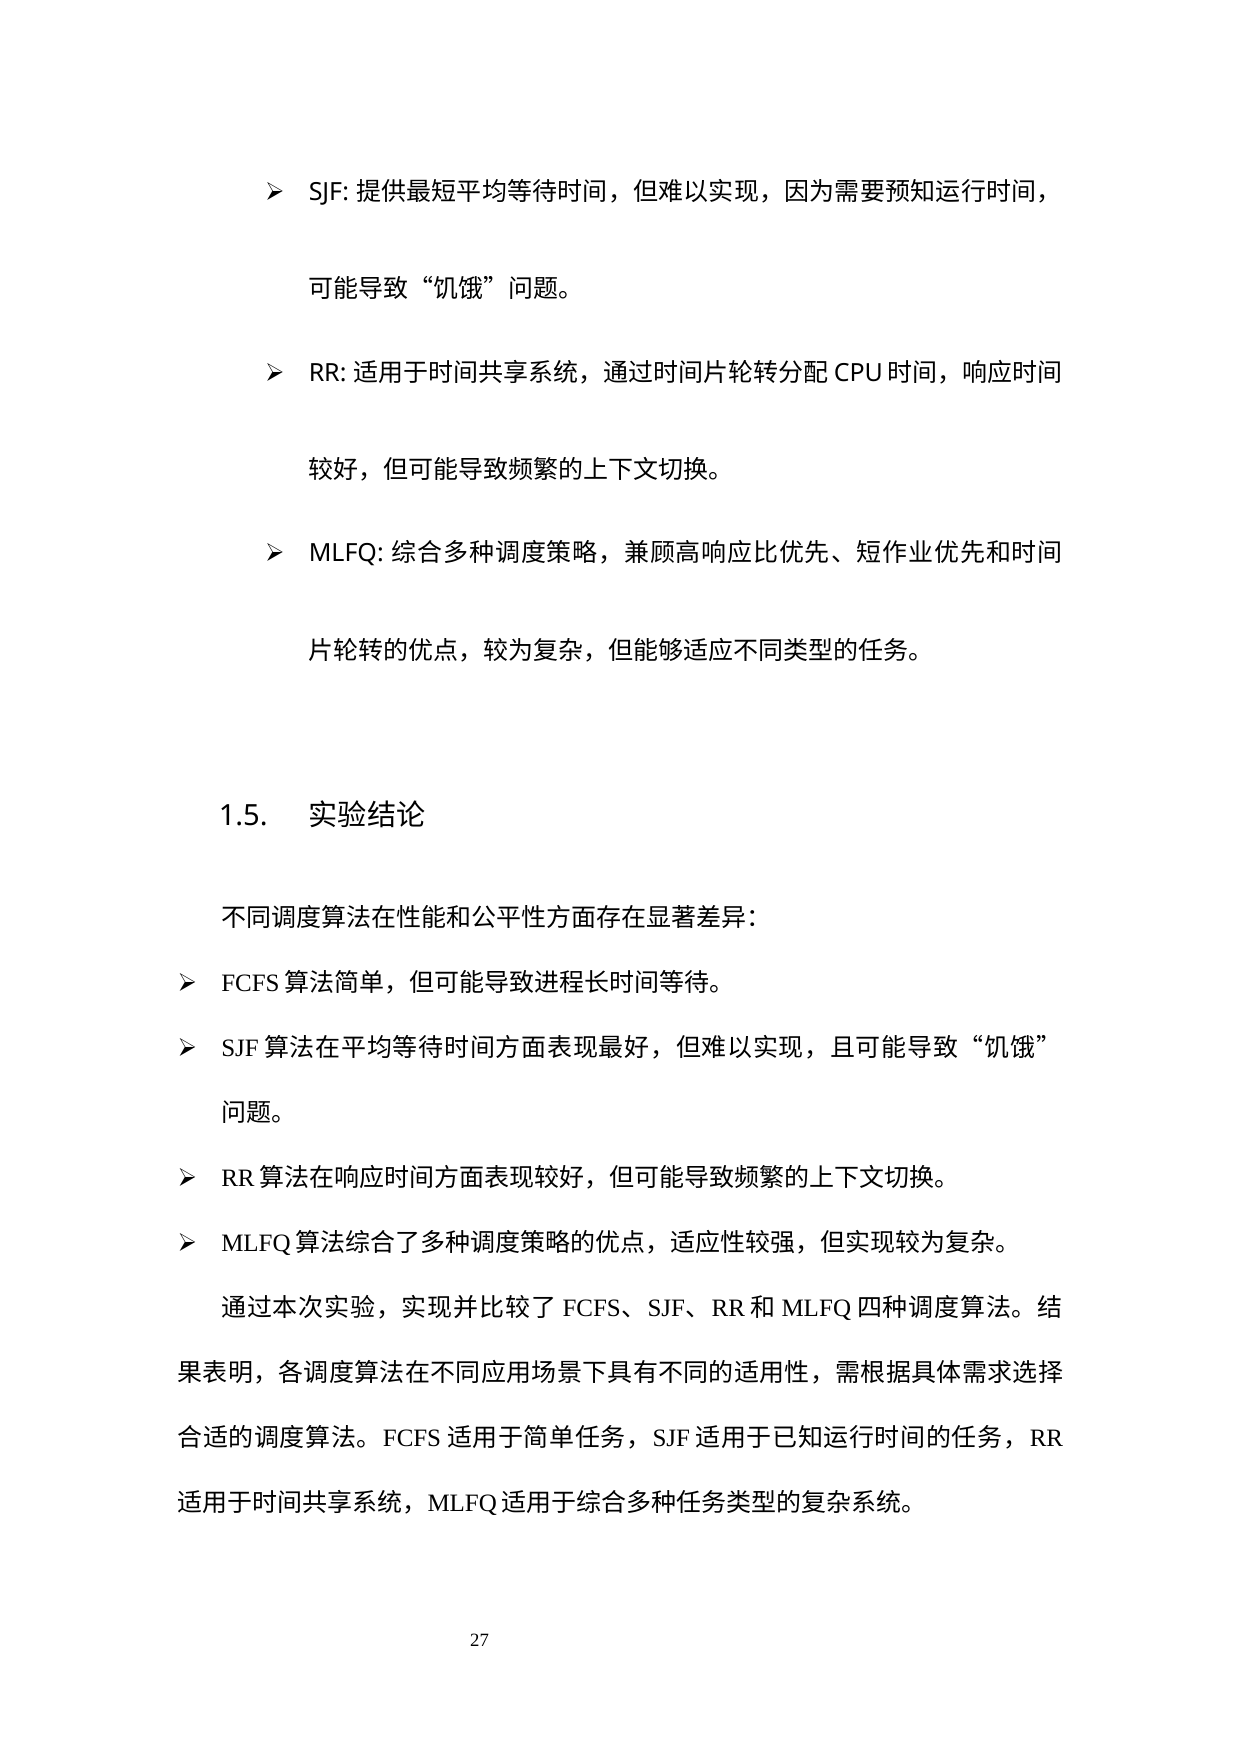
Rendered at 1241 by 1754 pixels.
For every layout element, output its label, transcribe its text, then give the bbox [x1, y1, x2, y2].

list MLFQ算法综合了多种调度策略的优点，适应性较强，但实现较为复杂。 [177, 1208, 1063, 1273]
list SJF算法在平均等待时间方面表现最好，但难以实现，且可能导致“饥饿”问题。 [177, 1013, 1063, 1143]
list MLFQ: 综合多种调度策略，兼顾高响应比优先、短作业优先和时间片轮转的优点，较为复杂，但能够适应不同类型的任务。 [265, 518, 1063, 681]
list SJF: 提供最短平均等待时间，但难以实现，因为需要预知运行时间，可能导致“饥饿”问题。 [265, 157, 1063, 319]
list FCFS算法简单，但可能导致进程长时间等待。 [177, 948, 1063, 1013]
text 不同调度算法在性能和公平性方面存在显著差异： [177, 883, 1063, 948]
list RR: 适用于时间共享系统，通过时间片轮转分配CPU时间，响应时间较好，但可能导致频繁的上下文切换。 [265, 338, 1063, 500]
list RR算法在响应时间方面表现较好，但可能导致频繁的上下文切换。 [177, 1143, 1063, 1208]
text 通过本次实验，实现并比较了FCFS、SJF、RR和MLFQ四种调度算法。结果表明，各调度算法在不同应用场景下具有不同的适用性，需根据具体需求选择合适的调度算法。FCFS适用于简单任务，SJF适用于已知运行时间的任务，RR适用于时间共享系统，MLFQ适用于综合多种任务类型的复杂系统。 [177, 1273, 1063, 1533]
list 实验结论 [218, 780, 1063, 845]
